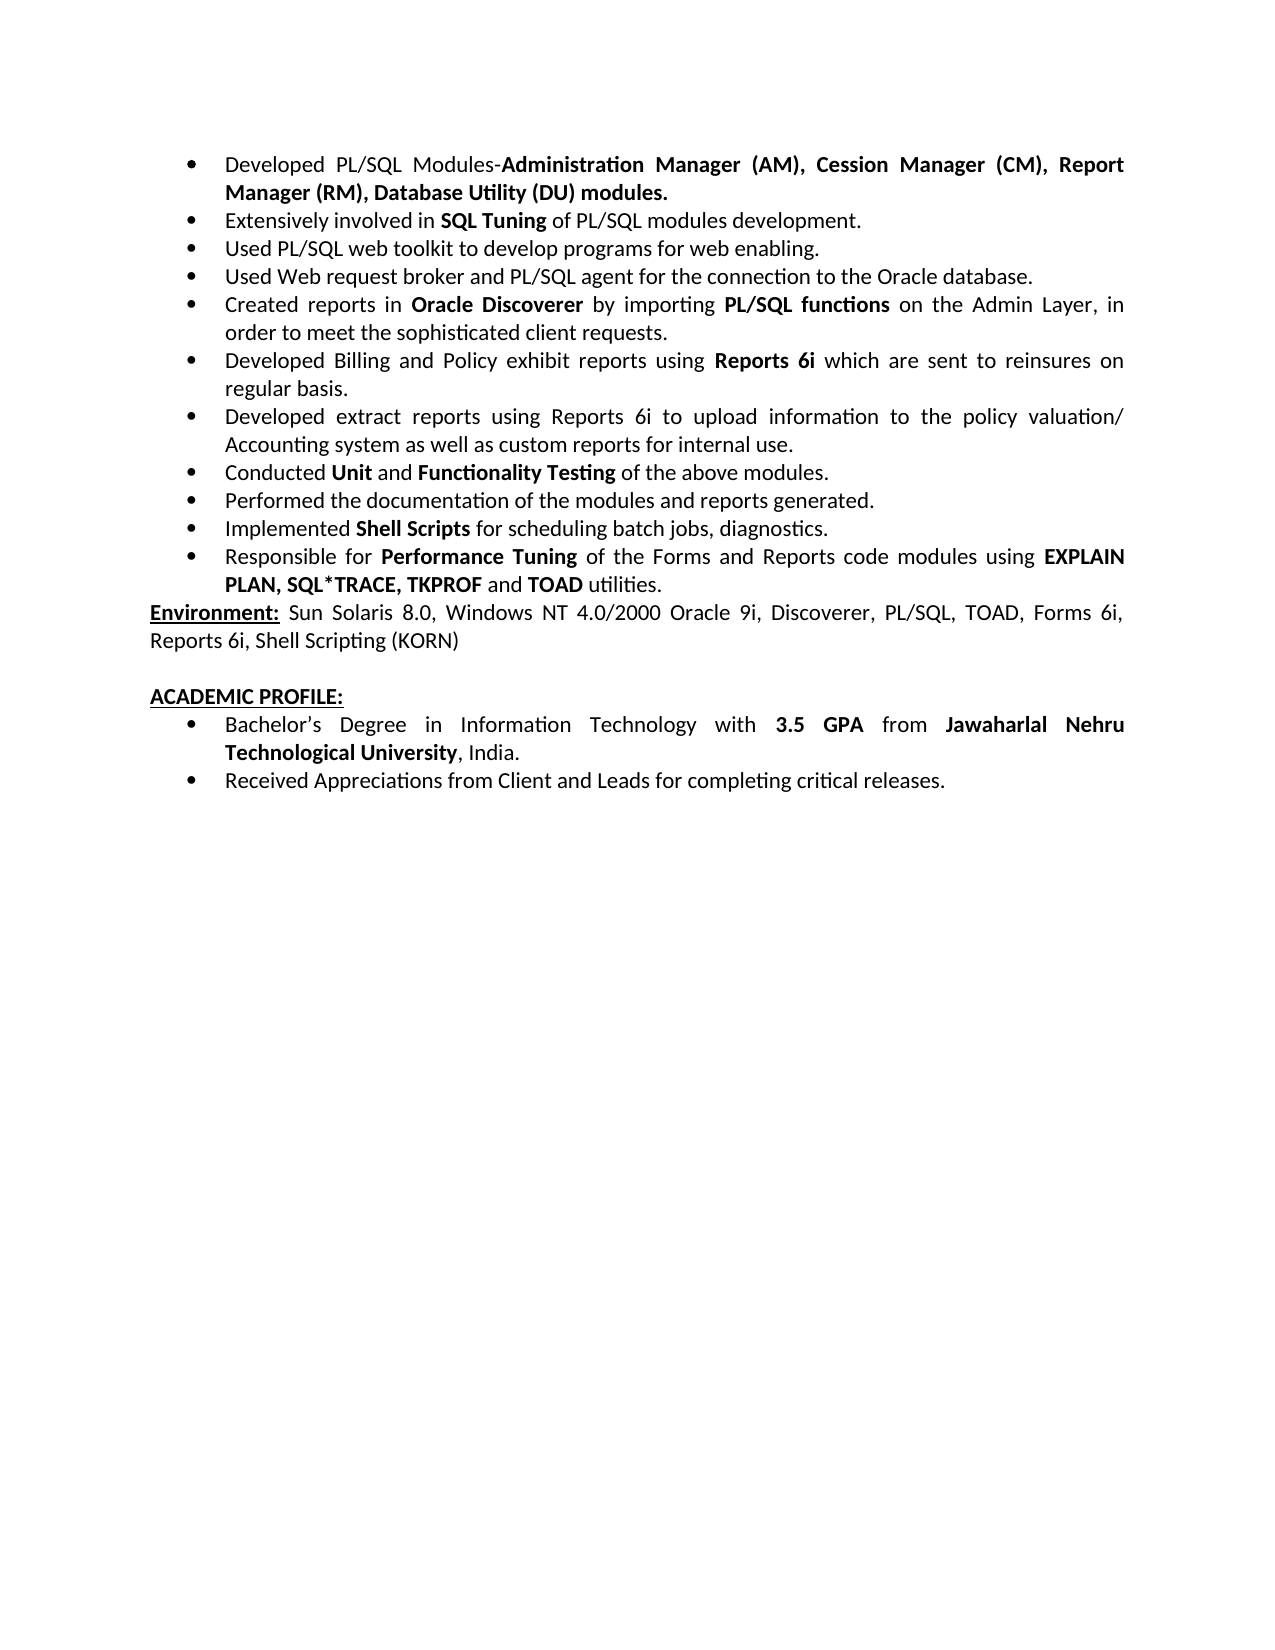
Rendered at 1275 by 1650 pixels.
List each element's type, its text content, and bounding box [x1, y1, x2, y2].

list Bachelor’s Degree in Information Technology with 3.5 GPA from Jawaharlal Nehru Technological University, India. [187, 710, 1125, 766]
list Implemented Shell Scripts for scheduling batch jobs, diagnostics. [187, 514, 1125, 542]
text Environment: Sun Solaris 8.0, Windows NT 4.0/2000 Oracle 9i, Discoverer, PL/SQL, TOAD, Forms 6i, Reports 6i, Shell Scripting (KORN) [150, 598, 1125, 654]
list Extensively involved in SQL Tuning of PL/SQL modules development. [187, 206, 1125, 234]
list Received Appreciations from Client and Leads for completing critical releases. [187, 766, 1125, 794]
list Created reports in Oracle Discoverer by importing PL/SQL functions on the Admin Layer, in order to meet the sophisticated client requests. [187, 290, 1125, 346]
list Used Web request broker and PL/SQL agent for the connection to the Oracle database. [187, 262, 1125, 290]
list Conducted Unit and Functionality Testing of the above modules. [187, 458, 1125, 486]
text ACADEMIC PROFILE: [150, 682, 1125, 710]
list Developed Billing and Policy exhibit reports using Reports 6i which are sent to reinsures on regular basis. [187, 346, 1125, 402]
list Responsible for Performance Tuning of the Forms and Reports code modules using EXPLAIN PLAN, SQL*TRACE, TKPROF and TOAD utilities. [187, 542, 1125, 598]
list Developed PL/SQL Modules-Administration Manager (AM), Cession Manager (CM), Report Manager (RM), Database Utility (DU) modules. [187, 150, 1125, 206]
list Used PL/SQL web toolkit to develop programs for web enabling. [187, 234, 1125, 262]
list Performed the documentation of the modules and reports generated. [187, 486, 1125, 514]
list Developed extract reports using Reports 6i to upload information to the policy valuation/ Accounting system as well as custom reports for internal use. [187, 402, 1125, 458]
